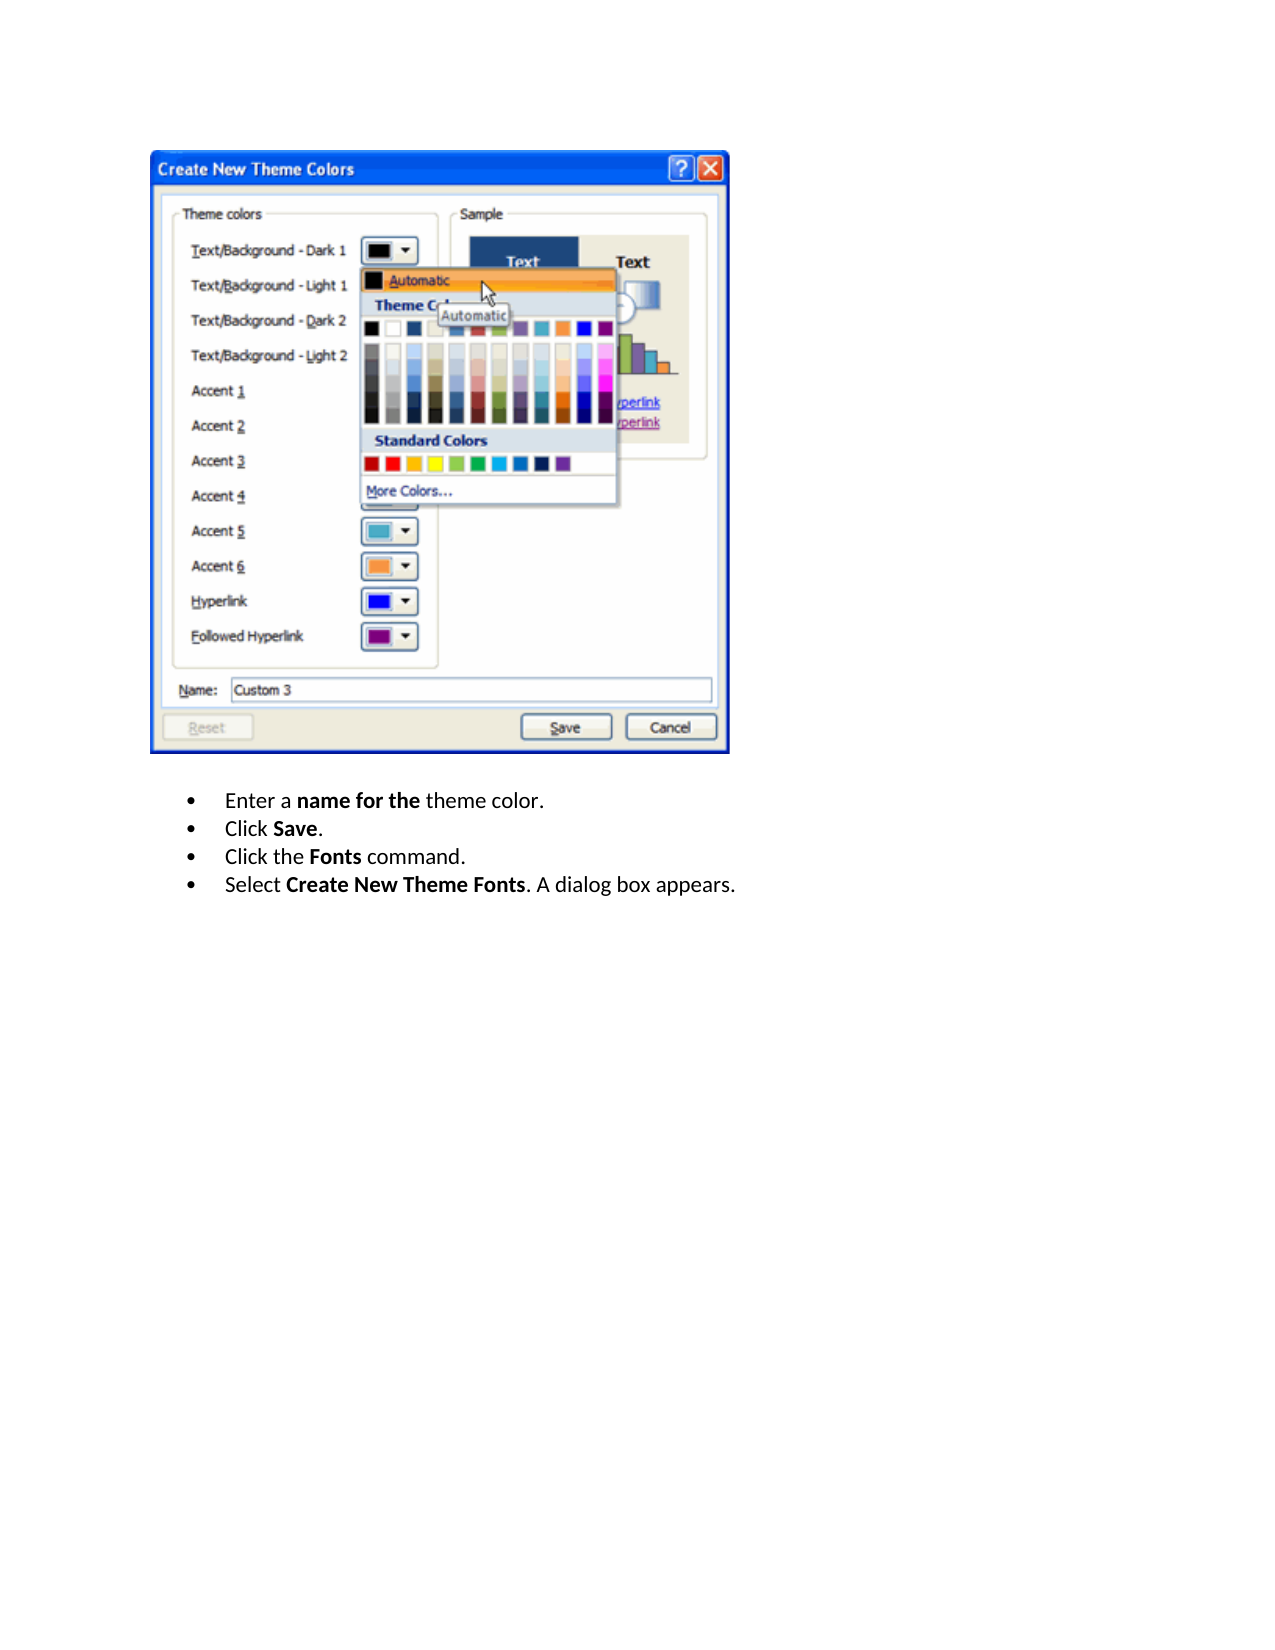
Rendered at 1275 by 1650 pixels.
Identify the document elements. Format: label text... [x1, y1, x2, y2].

list Enter a name for the theme color. [187, 786, 1125, 814]
list Select Create New Theme Fonts. A dialog box appears. [187, 871, 1125, 898]
list Click the Fonts command. [187, 842, 1125, 871]
list Click Save. [187, 814, 1125, 842]
picture [150, 150, 730, 754]
